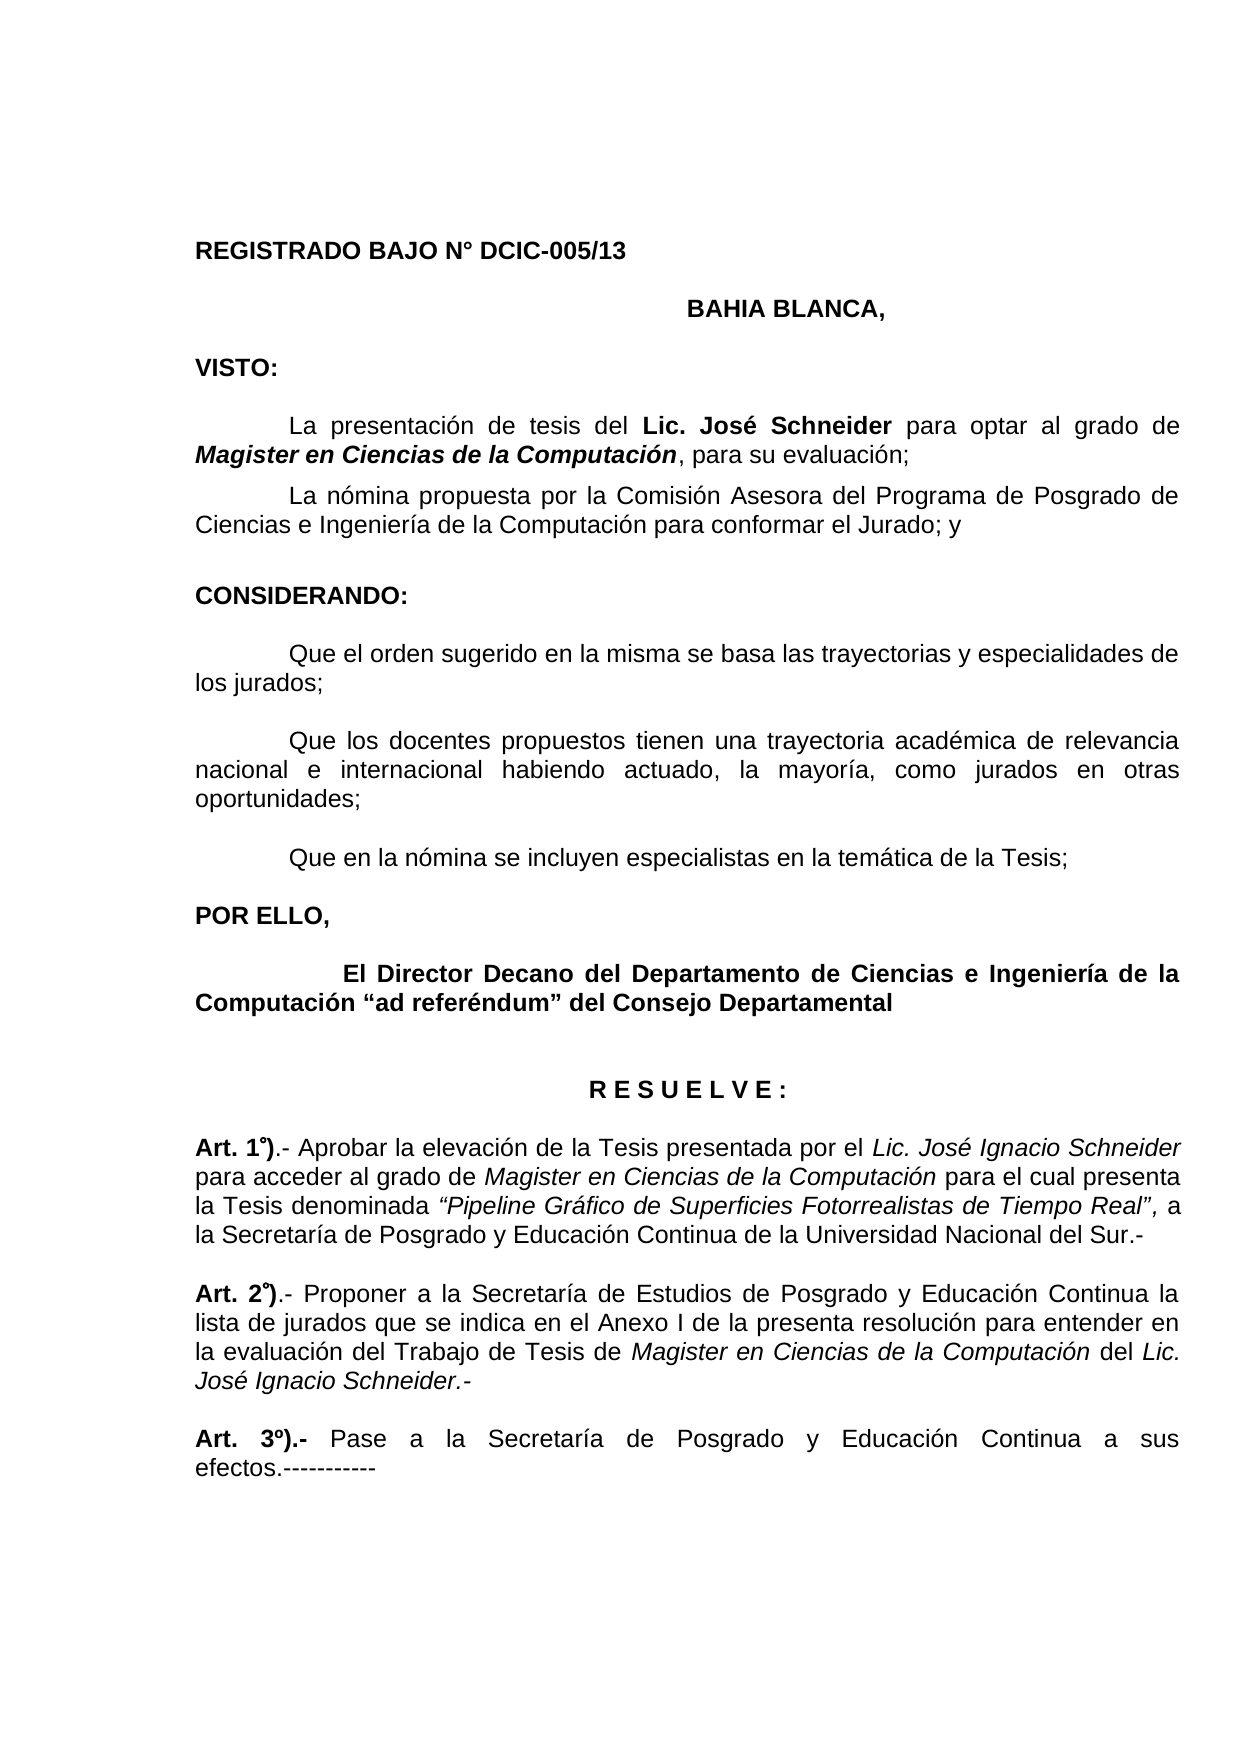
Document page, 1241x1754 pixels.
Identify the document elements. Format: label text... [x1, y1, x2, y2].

text La presentación de tesis del Lic. José Schneider para optar al grado de Magister en Ciencias de , para su evaluación; [195, 411, 1181, 469]
text La nómina propuesta por la Comisión Asesora del Programa de Posgrado de Ciencias e Ingeniería de la Computación para conformar el Jurado; y [195, 481, 1181, 539]
text POR ELLO, [195, 901, 1181, 930]
text Art. 1).- Aprobar la elevación de presentada por el Lic. José Ignacio Schneider para acceder al grado de Magister en Ciencias de para el cual presenta denominada “Pipeline Gráfico de Superficies Fotorrealistas de Tiempo Real”, a de Posgrado y Educación Continua de la Universidad Nacional del Sur.- [195, 1133, 1181, 1249]
text Que los docentes propuestos tienen una trayectoria académica de relevancia nacional e internacional habiendo actuado, la mayoría, como jurados en otras oportunidades; [195, 726, 1181, 813]
text REGISTRADO BAJO N° DCIC-005/13 [195, 236, 1181, 265]
text BAHIA BLANCA, [645, 294, 1181, 323]
text Que en la nómina se incluyen especialistas en la temática de ; [195, 842, 1181, 872]
text Que el orden sugerido en la misma se basa las trayectorias y especialidades de los jurados; [195, 639, 1181, 697]
text Art. 3º).- Pase a de Posgrado y Educación Continua a sus efectos.----------- [195, 1424, 1181, 1482]
text CONSIDERANDO: [195, 581, 1181, 610]
text R E S U E L V E : [195, 1075, 1181, 1104]
text VISTO: [195, 352, 1181, 382]
text El Director Decano del Departamento de Ciencias e Ingeniería de la Computación “ad referéndum” del Consejo Departamental [195, 959, 1181, 1017]
text Art. 2).- Proponer a de Estudios de Posgrado y Educación Continua la lista de jurados que se indica en el Anexo I de la presenta resolución para entender en la evaluación del Trabajo de Tesis de Magister en Ciencias de del Lic. José Ignacio Schneider.- [195, 1278, 1181, 1395]
